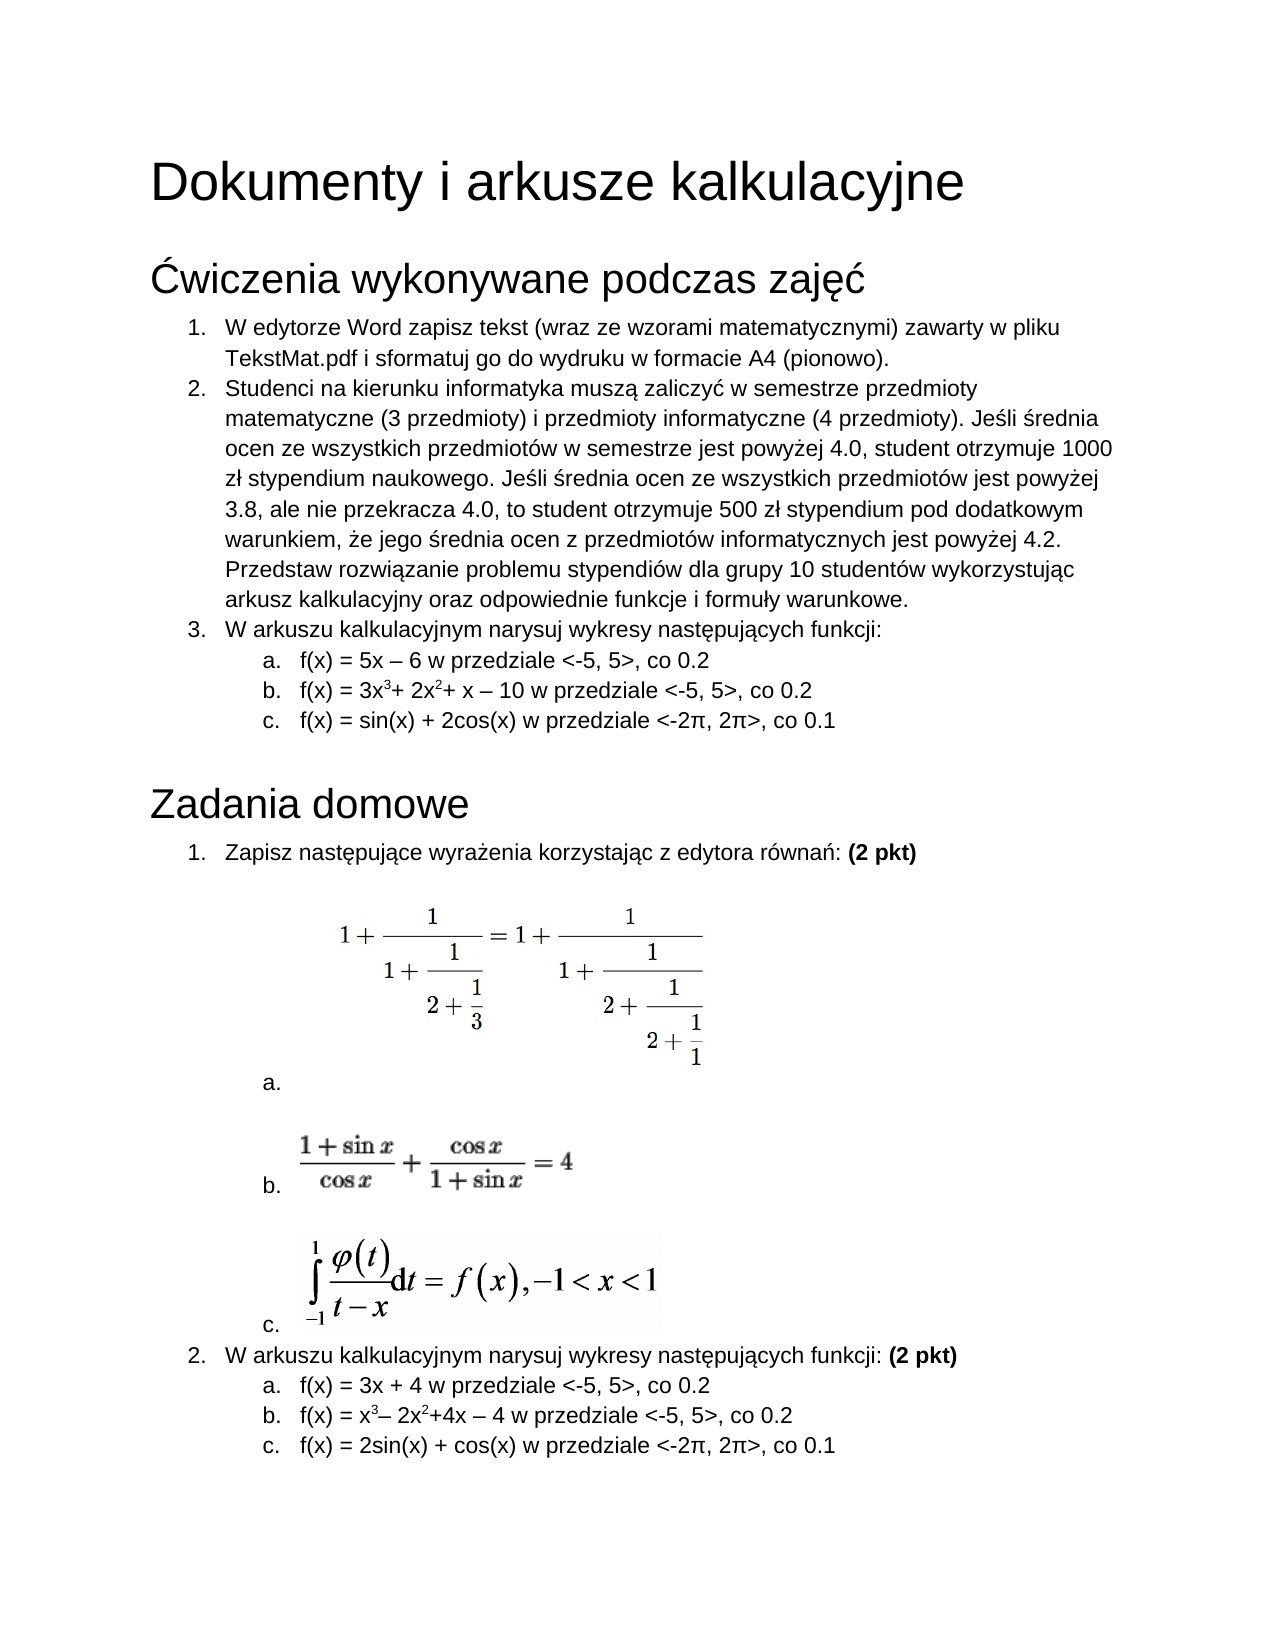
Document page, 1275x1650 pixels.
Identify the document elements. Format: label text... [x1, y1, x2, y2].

list W edytorze Word zapisz tekst (wraz ze wzorami matematycznymi) zawarty w pliku TekstMat.pdf i sformatuj go do wydruku w formacie A4 (pionowo). [187, 314, 1125, 371]
list Zapisz następujące wyrażenia korzystając z edytora równań: (2 pkt) [187, 839, 1125, 866]
subtitle Zadania domowe [150, 779, 1125, 827]
title Dokumenty i arkusze kalkulacyjne [150, 150, 1125, 212]
list f(x) = 5x – 6 w przedziale <-5, 5>, co 0.2 [262, 647, 1125, 673]
picture [300, 869, 759, 1091]
subtitle Ćwiczenia wykonywane podczas zajęć [150, 254, 1125, 302]
list Studenci na kierunku informatyka muszą zaliczyć w semestrze przedmioty matematyczne (3 przedmioty) i przedmioty informatyczne (4 przedmioty). Jeśli średnia ocen ze wszystkich przedmiotów w semestrze jest powyżej 4.0, student otrzymuje 1000 zł stypendium naukowego. Jeśli średnia ocen ze wszystkich przedmiotów jest powyżej 3.8, ale nie przekracza 4.0, to student otrzymuje 500 zł stypendium pod dodatkowym warunkiem, że jego średnia ocen z przedmiotów informatycznych jest powyżej 4.2. Przedstaw rozwiązanie problemu stypendiów dla grupy 10 studentów wykorzystując arkusz kalkulacyjny oraz odpowiednie funkcje i formuły warunkowe. [187, 375, 1125, 613]
list f(x) = sin(x) + 2cos(x) w przedziale <-2π, 2π>, co 0.1 [262, 707, 1125, 733]
list f(x) = 2sin(x) + cos(x) w przedziale <-2π, 2π>, co 0.1 [262, 1432, 1125, 1458]
list f(x) = x3– 2x2+4x – 4 w przedziale <-5, 5>, co 0.2 [262, 1402, 1125, 1428]
picture [300, 1232, 662, 1333]
list W arkuszu kalkulacyjnym narysuj wykresy następujących funkcji: (2 pkt) [187, 1342, 1125, 1368]
list W arkuszu kalkulacyjnym narysuj wykresy następujących funkcji: [187, 616, 1125, 643]
list f(x) = 3x3+ 2x2+ x – 10 w przedziale <-5, 5>, co 0.2 [262, 677, 1125, 703]
picture [300, 1129, 573, 1193]
list f(x) = 3x + 4 w przedziale <-5, 5>, co 0.2 [262, 1372, 1125, 1398]
